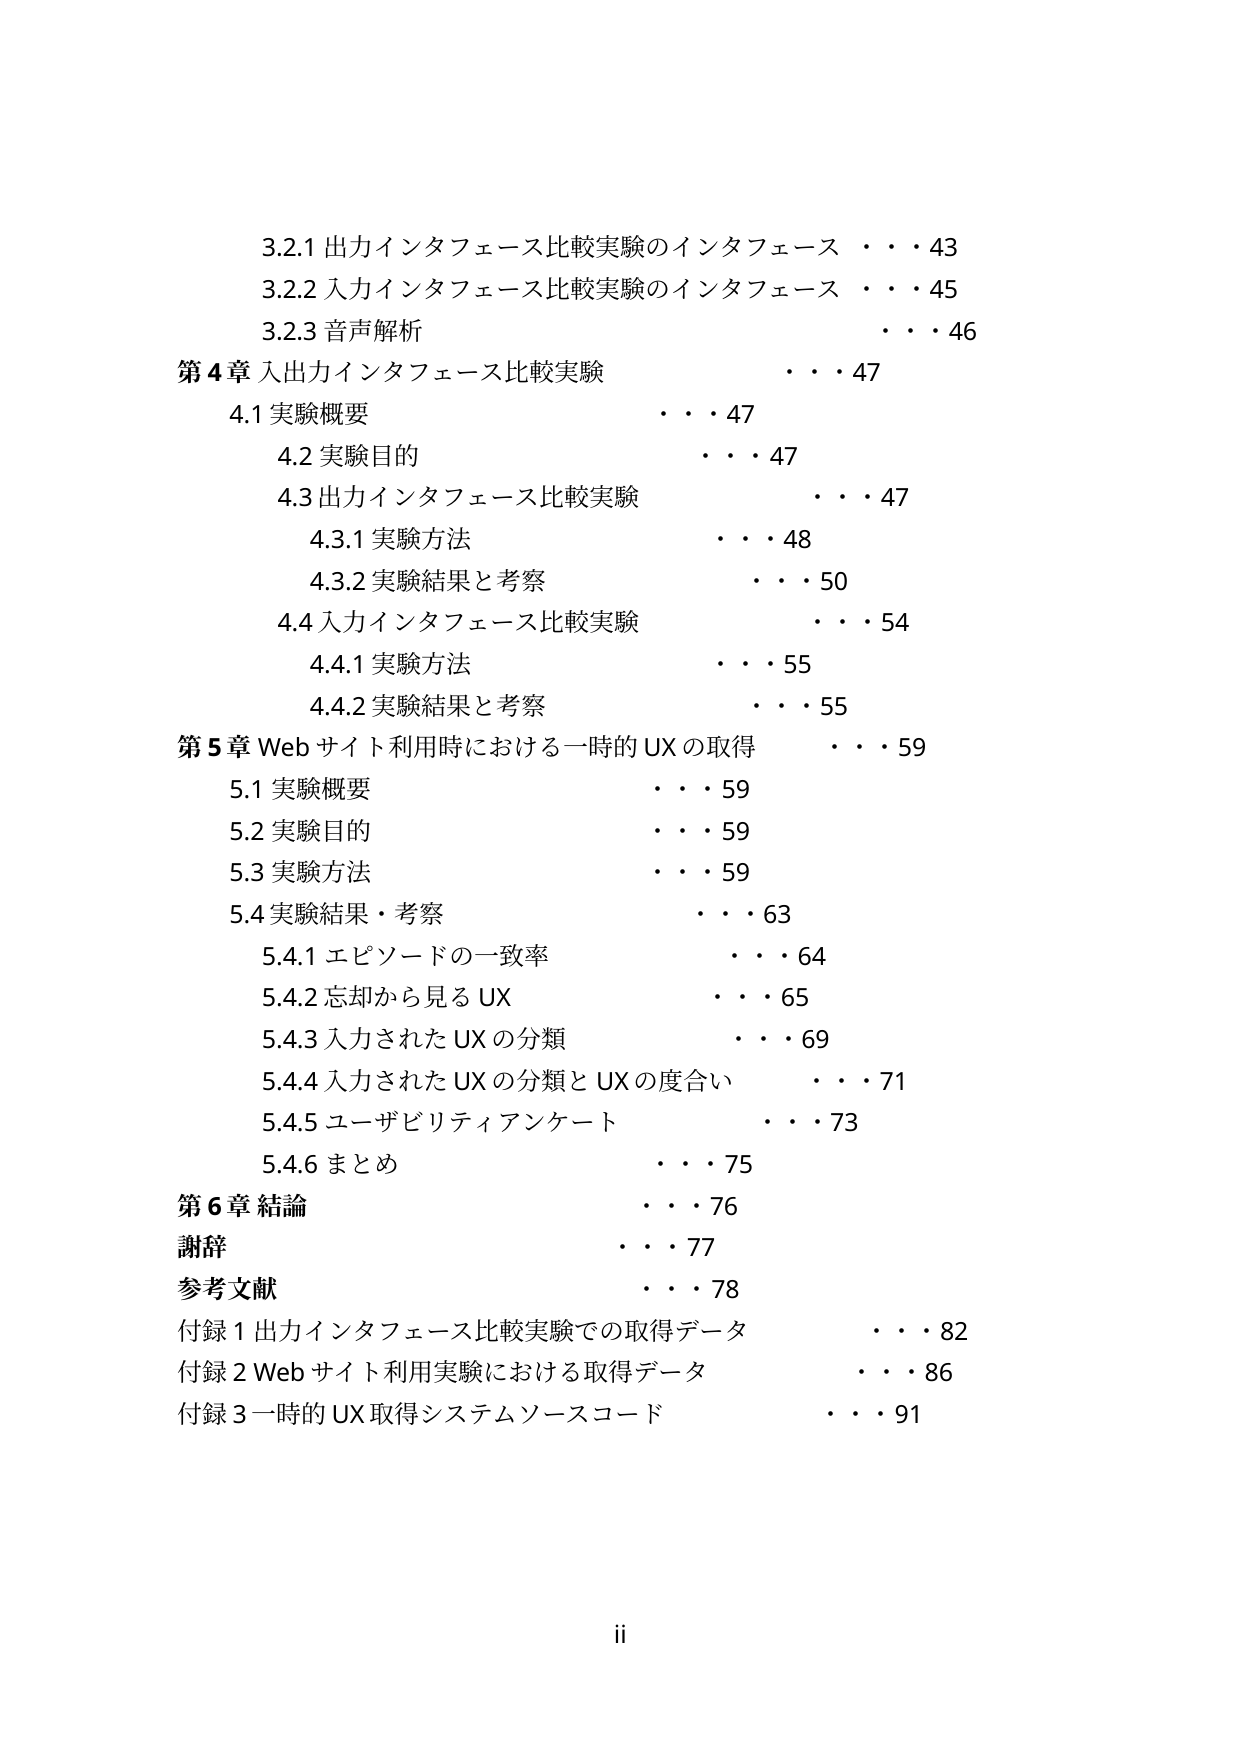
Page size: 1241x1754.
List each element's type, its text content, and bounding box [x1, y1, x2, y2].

text 3.2.2 入力インタフェース比較実験のインタフェース ・・・45 [177, 267, 1063, 308]
text 付録2 Webサイト利用実験における取得データ ・・・86 [177, 1350, 1078, 1392]
text 4.4入力インタフェース比較実験 ・・・54 [277, 600, 1063, 642]
text 5.4.5 ユーザビリティアンケート ・・・73 [177, 1100, 1063, 1142]
text 第4章 入出力インタフェース比較実験 ・・・47 [177, 350, 1063, 392]
text 5.4.6 まとめ ・・・75 [177, 1142, 1063, 1183]
text 3.2.1 出力インタフェース比較実験のインタフェース ・・・43 [177, 225, 1063, 267]
text 5.2 実験目的 ・・・59 [177, 808, 1063, 850]
text 4.4.2実験結果と考察 ・・・55 [277, 683, 1063, 725]
text 付録3一時的UX取得システムソースコード ・・・91 [177, 1392, 1078, 1433]
text 4.3出力インタフェース比較実験 ・・・47 [277, 475, 1063, 517]
text 3.2.3 音声解析 ・・・46 [177, 308, 1063, 350]
text 5.1 実験概要 ・・・59 [177, 767, 1063, 808]
text 5.4.1 エピソードの一致率 ・・・64 [177, 933, 1063, 975]
text 謝辞 ・・・77 [177, 1225, 1078, 1267]
text 4.1実験概要 ・・・47 [177, 392, 1063, 433]
text 4.4.1実験方法 ・・・55 [277, 642, 1063, 683]
text 5.4実験結果・考察 ・・・63 [177, 892, 1063, 933]
text 4.2 実験目的 ・・・47 [277, 433, 1063, 475]
text 4.3.2実験結果と考察 ・・・50 [277, 558, 1063, 600]
text 第6章 結論 ・・・76 [177, 1183, 1063, 1225]
text 第5章 Webサイト利用時における一時的UXの取得 ・・・59 [177, 725, 1063, 767]
text 4.3.1実験方法 ・・・48 [277, 517, 1063, 558]
text 5.4.3入力されたUXの分類 ・・・69 [177, 1017, 1063, 1058]
text 5.3 実験方法 ・・・59 [177, 850, 1063, 892]
text 5.4.4入力されたUXの分類とUXの度合い ・・・71 [177, 1058, 1063, 1100]
text 参考文献 ・・・78 [177, 1267, 1078, 1308]
text 付録1 出力インタフェース比較実験での取得データ ・・・82 [177, 1308, 1078, 1350]
text 5.4.2忘却から見るUX ・・・65 [177, 975, 1063, 1017]
